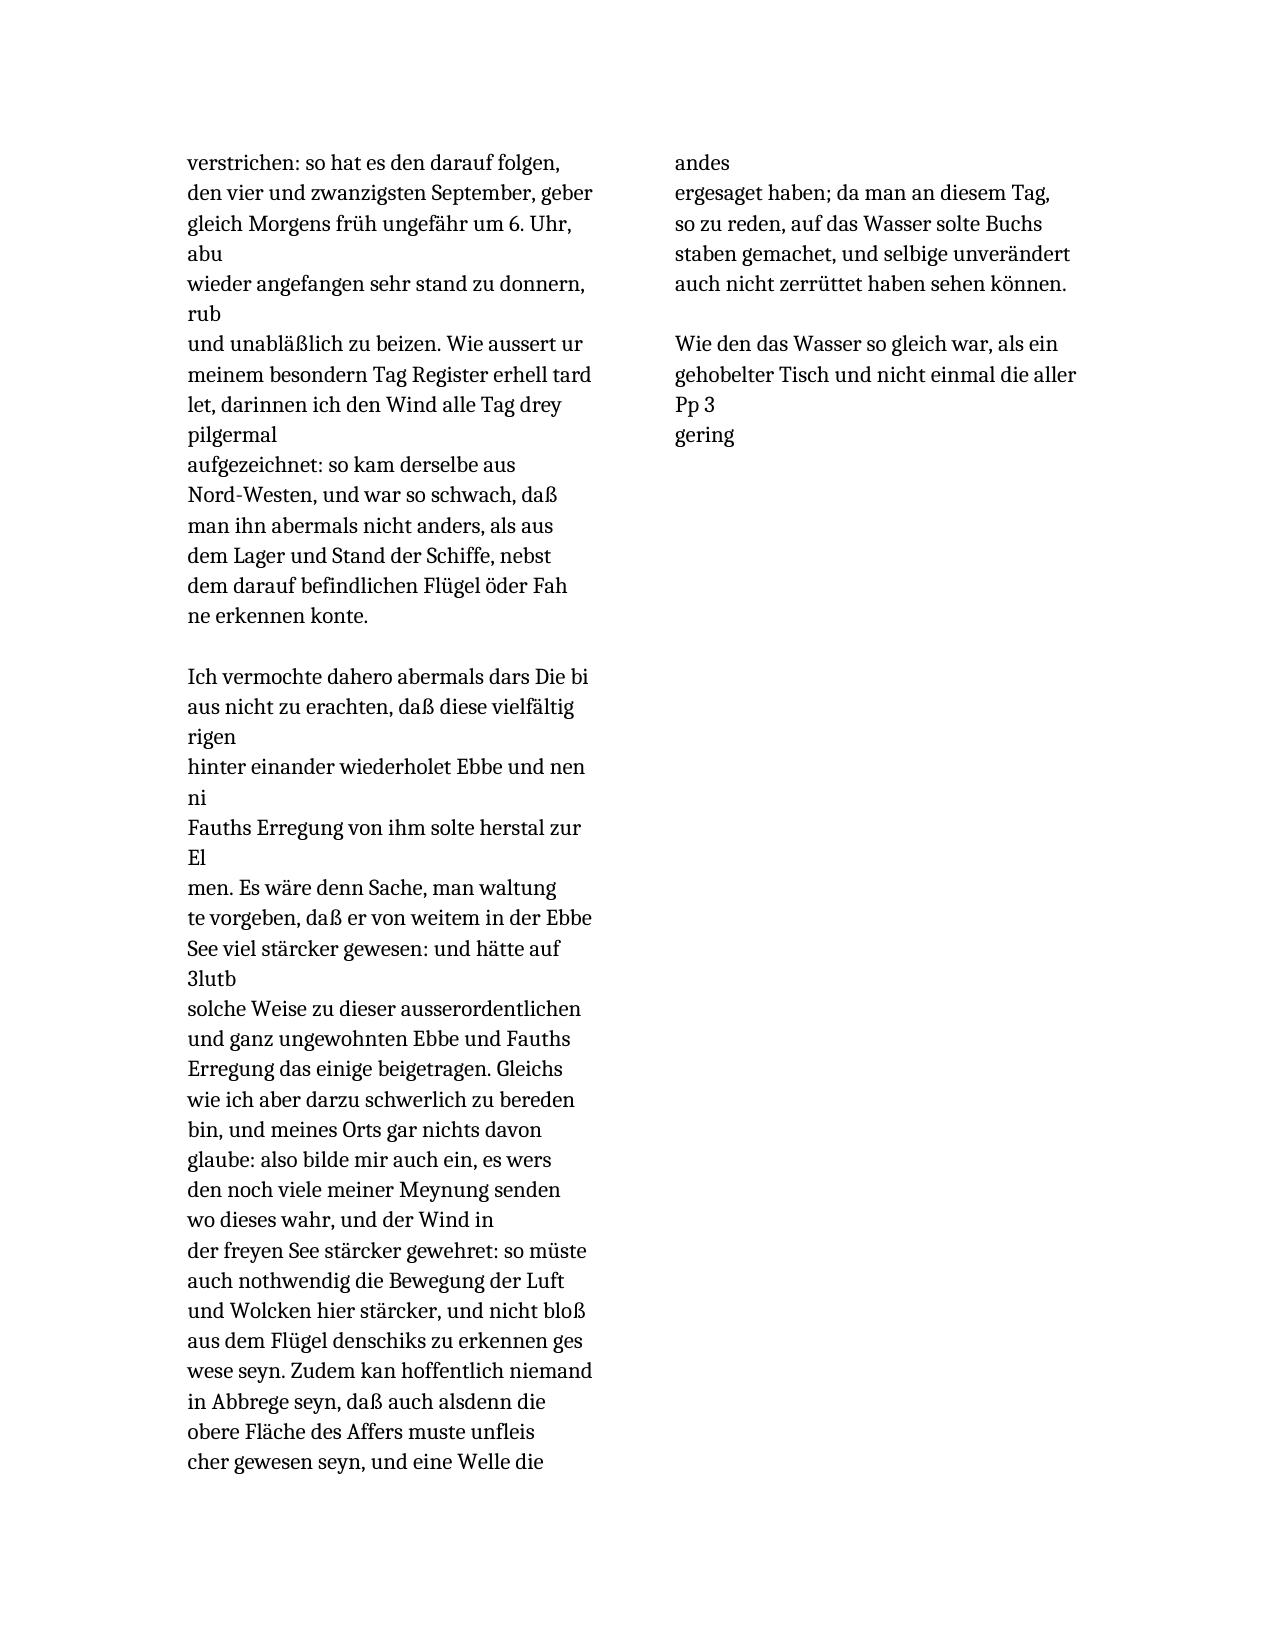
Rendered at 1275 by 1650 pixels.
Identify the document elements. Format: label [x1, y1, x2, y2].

text [675, 150, 1087, 478]
text [187, 150, 600, 1475]
